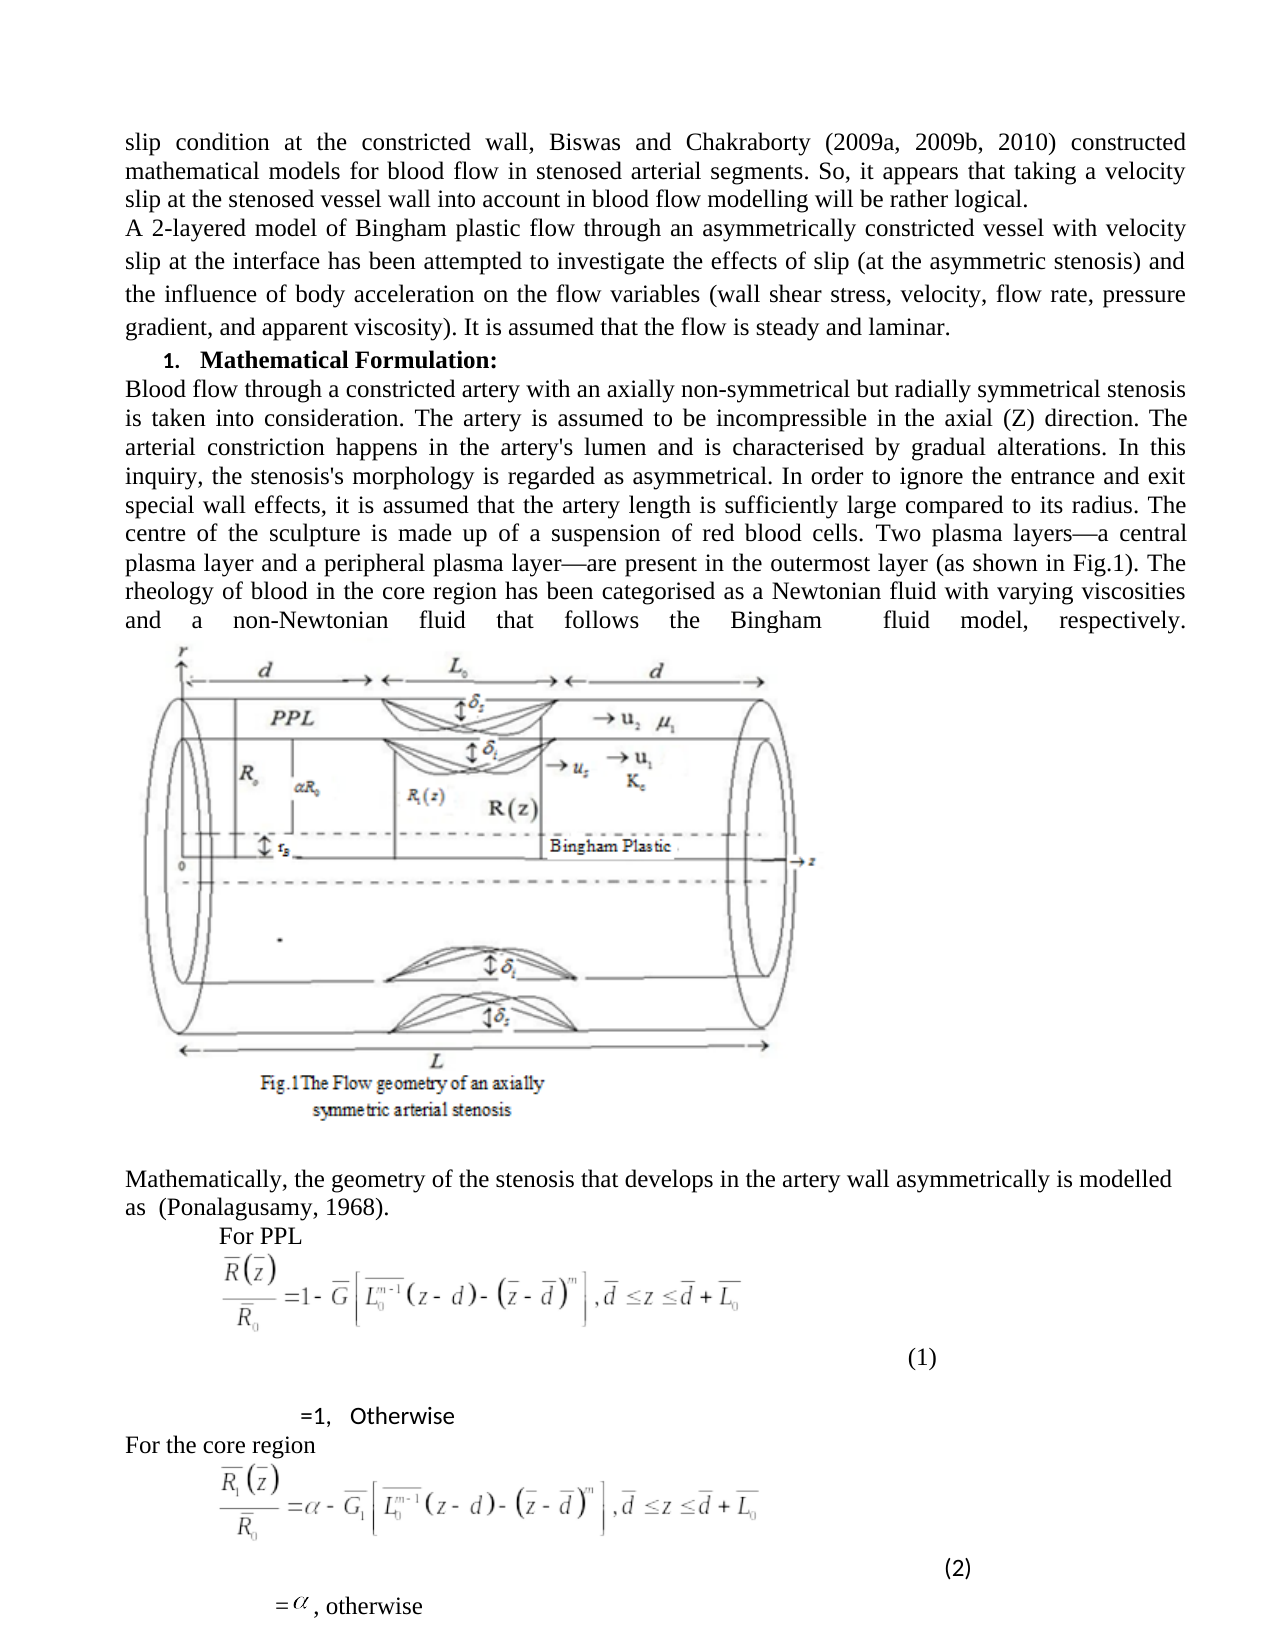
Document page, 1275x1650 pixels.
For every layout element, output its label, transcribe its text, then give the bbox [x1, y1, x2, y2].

text =, otherwise [125, 1591, 1187, 1620]
text (1) [219, 1250, 1187, 1370]
text =1, Otherwise [125, 1400, 1187, 1430]
list Mathematical Formulation: [162, 345, 1187, 374]
text For the core region [125, 1430, 1187, 1459]
text Mathematically, the geometry of the stenosis that develops in the artery wall asymmetrically is modelled as (Ponalagusamy, 1968). [125, 1164, 1187, 1221]
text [125, 127, 1187, 213]
text For PPL [219, 1221, 1187, 1250]
text (2) [125, 1459, 1187, 1582]
text A 2-layered model of Bingham plastic flow through an asymmetrically constricted vessel with velocity slip at the interface has been attempted to investigate the effects of slip (at the asymmetric stenosis) and the influence of body acceleration on the flow variables (wall shear stress, velocity, flow rate, pressure gradient, and apparent viscosity). It is assumed that the flow is steady and laminar. [125, 213, 1187, 341]
picture [125, 633, 831, 1135]
